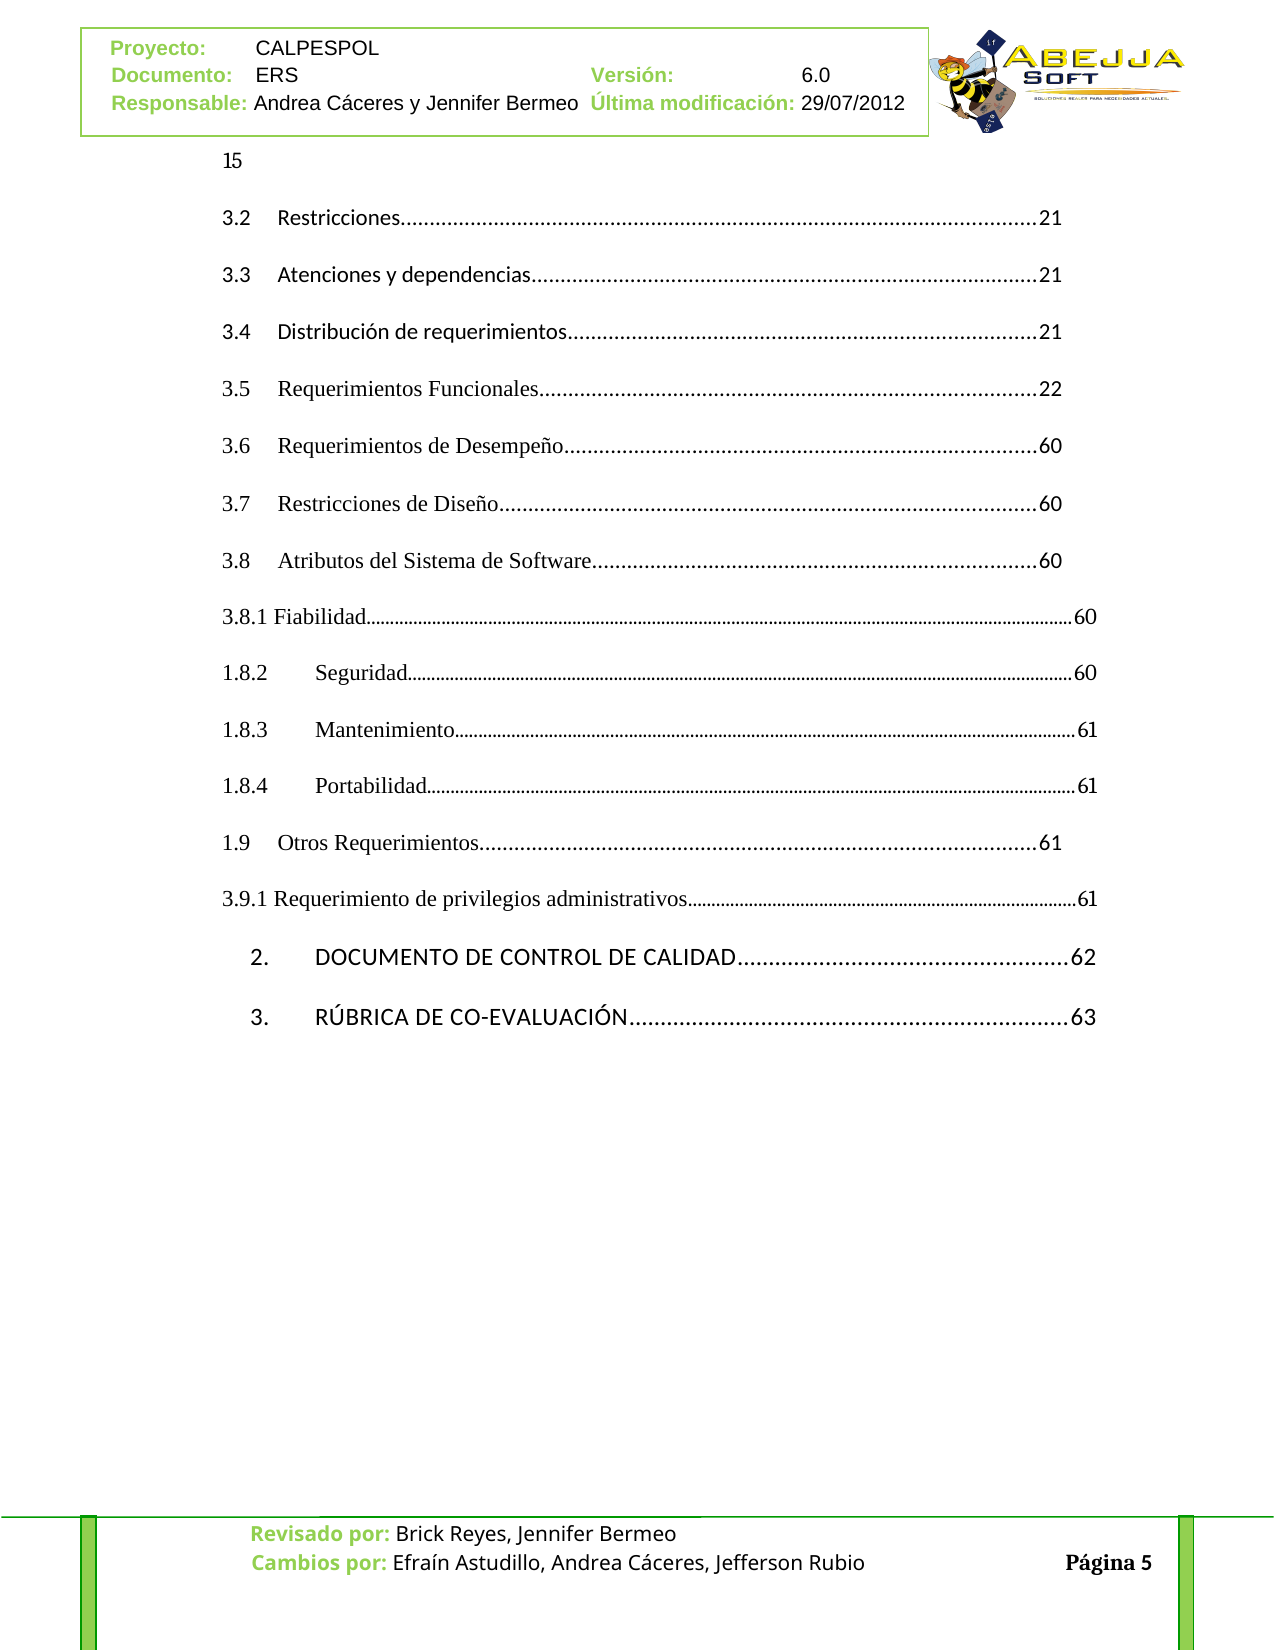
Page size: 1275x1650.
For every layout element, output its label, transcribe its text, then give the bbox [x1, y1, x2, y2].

text 3.7 Restricciones de Diseño 60 [222, 489, 1098, 517]
text 3.4 Distribución de requerimientos 21 [222, 317, 1098, 345]
text 3.8 Atributos del Sistema de Software 60 [222, 546, 1098, 574]
text 3.9.1 Requerimiento de privilegios administrativos 61 [222, 885, 1098, 912]
text 1.9 Otros Requerimientos 61 [222, 828, 1098, 856]
text 2. DOCUMENTO DE CONTROL DE CALIDAD 62 [250, 941, 1098, 972]
text 15 [222, 148, 1098, 174]
text 1.8.4 Portabilidad 61 [222, 772, 1098, 799]
text 3.8.1 Fiabilidad 60 [222, 603, 1098, 630]
text 3.5 Requerimientos Funcionales. 22 [222, 374, 1098, 402]
text 3.6 Requerimientos de Desempeño 60 [222, 432, 1098, 460]
text 3.3 Atenciones y dependencias 21 [222, 260, 1098, 288]
text 1.8.2 Seguridad 60 [222, 659, 1098, 686]
text 3. RÚBRICA DE CO-EVALUACIÓN 63 [250, 1001, 1098, 1032]
text 1.8.3 Mantenimiento 61 [222, 716, 1098, 743]
picture [929, 29, 1185, 133]
text 3.2 Restricciones 21 [222, 203, 1098, 231]
